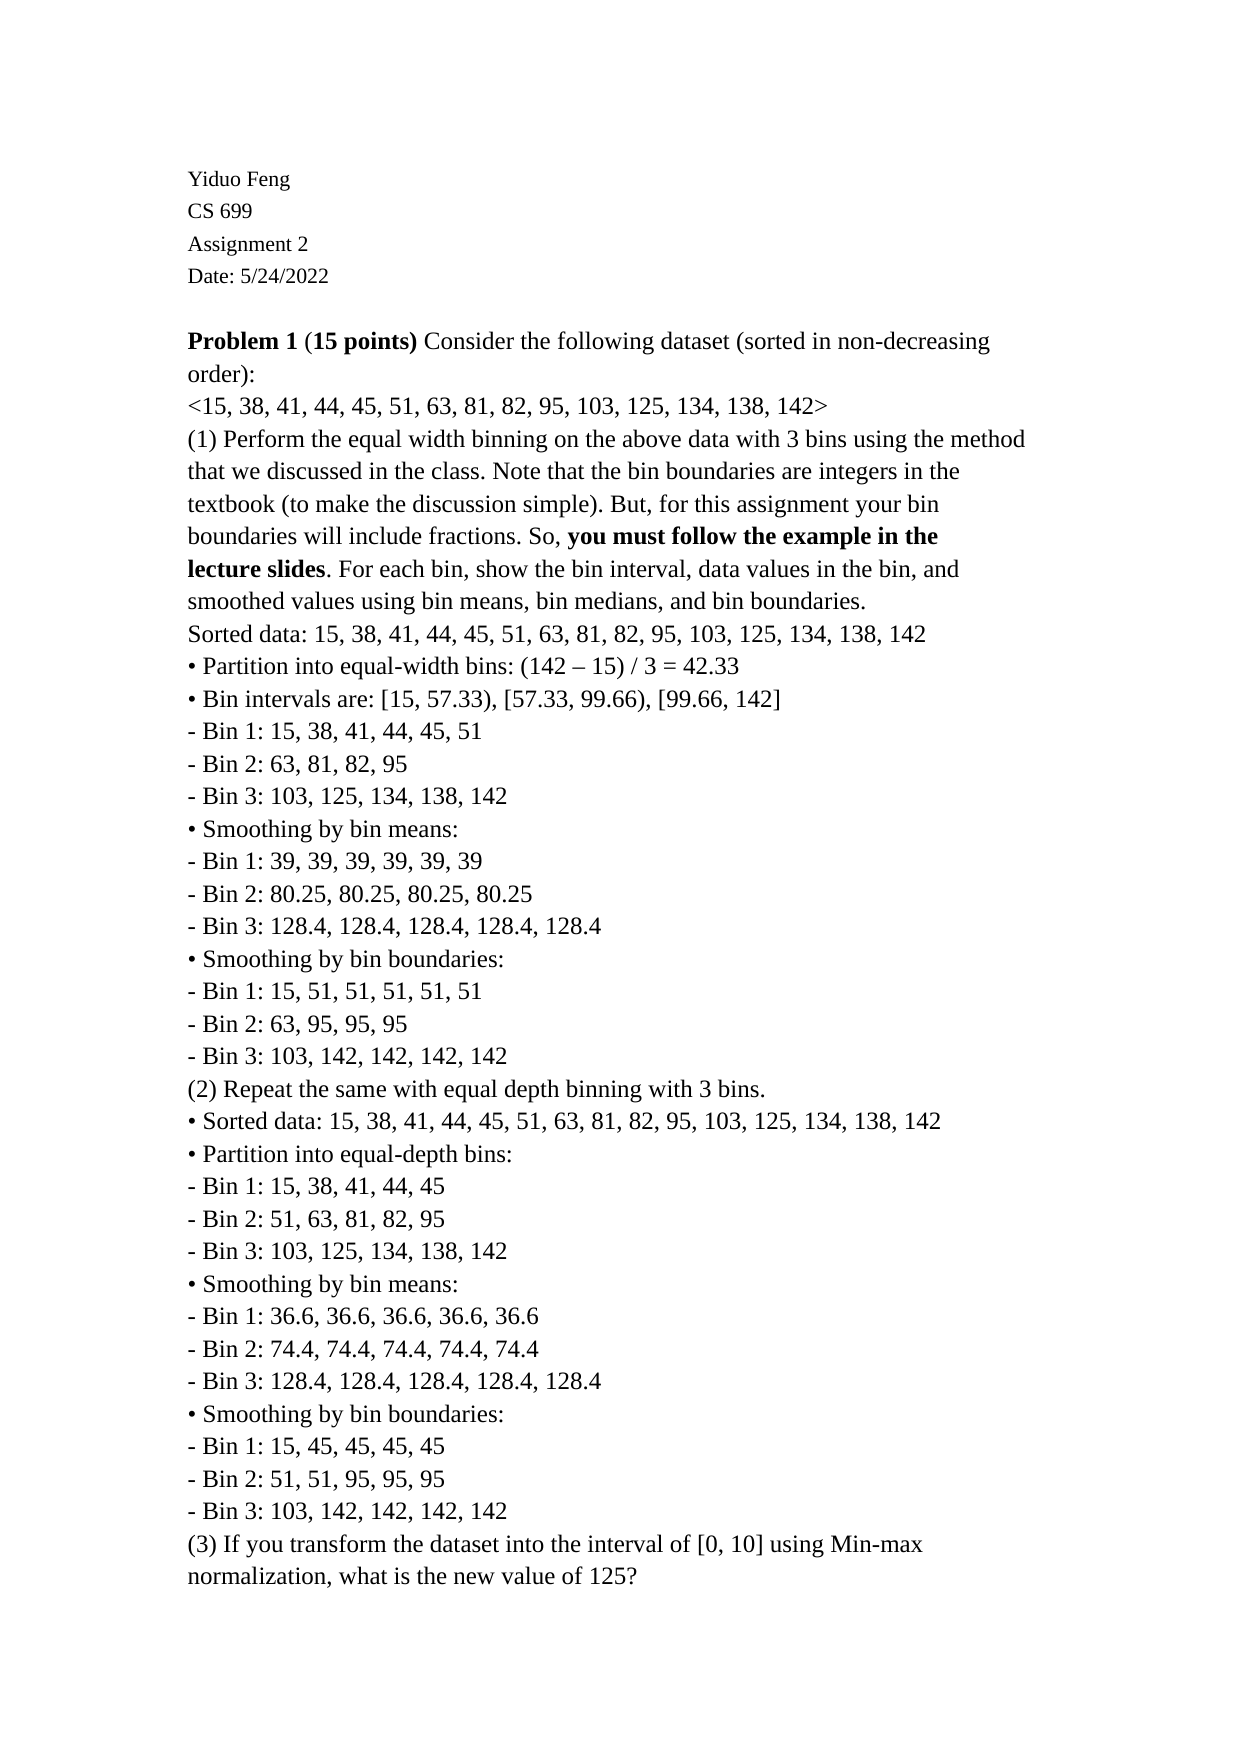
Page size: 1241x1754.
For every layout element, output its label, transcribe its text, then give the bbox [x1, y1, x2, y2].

text ‐ Bin 2: 63, 81, 82, 95 [187, 747, 1053, 779]
text ‐ Bin 3: 128.4, 128.4, 128.4, 128.4, 128.4 [187, 1364, 1053, 1397]
text ‐ Bin 2: 74.4, 74.4, 74.4, 74.4, 74.4 [187, 1332, 1053, 1364]
text boundaries will include fractions. So, you must follow the example in the [187, 519, 1053, 552]
text (1) Perform the equal width binning on the above data with 3 bins using the method [187, 422, 1053, 454]
text Date: 5/24/2022 [187, 259, 1053, 292]
text ‐ Bin 1: 15, 45, 45, 45, 45 [187, 1429, 1053, 1462]
text • Bin intervals are: [15, 57.33), [57.33, 99.66), [99.66, 142] [187, 682, 1053, 714]
text • Smoothing by bin means: [187, 1267, 1053, 1299]
text • Smoothing by bin boundaries: [187, 1397, 1053, 1429]
text • Smoothing by bin boundaries: [187, 942, 1053, 974]
text (3) If you transform the dataset into the interval of [0, 10] using Min-max [187, 1527, 1053, 1559]
text Yiduo Feng [187, 162, 1053, 194]
text ‐ Bin 3: 103, 125, 134, 138, 142 [187, 1234, 1053, 1267]
text <15, 38, 41, 44, 45, 51, 63, 81, 82, 95, 103, 125, 134, 138, 142> [187, 389, 1053, 422]
text ‐ Bin 3: 103, 125, 134, 138, 142 [187, 779, 1053, 812]
text ‐ Bin 3: 128.4, 128.4, 128.4, 128.4, 128.4 [187, 909, 1053, 942]
text • Smoothing by bin means: [187, 812, 1053, 844]
text smoothed values using bin means, bin medians, and bin boundaries. [187, 584, 1053, 617]
text ‐ Bin 1: 36.6, 36.6, 36.6, 36.6, 36.6 [187, 1299, 1053, 1332]
text ‐ Bin 3: 103, 142, 142, 142, 142 [187, 1494, 1053, 1527]
text ‐ Bin 2: 80.25, 80.25, 80.25, 80.25 [187, 877, 1053, 909]
text ‐ Bin 2: 51, 63, 81, 82, 95 [187, 1202, 1053, 1234]
text ‐ Bin 2: 63, 95, 95, 95 [187, 1007, 1053, 1039]
text Problem 1 (15 points) Consider the following dataset (sorted in non-decreasing order): [187, 324, 1053, 389]
text • Sorted data: 15, 38, 41, 44, 45, 51, 63, 81, 82, 95, 103, 125, 134, 138, 142 [187, 1104, 1053, 1137]
text Sorted data: 15, 38, 41, 44, 45, 51, 63, 81, 82, 95, 103, 125, 134, 138, 142 [187, 617, 1053, 649]
text ‐ Bin 2: 51, 51, 95, 95, 95 [187, 1462, 1053, 1494]
text (2) Repeat the same with equal depth binning with 3 bins. [187, 1072, 1053, 1104]
text Assignment 2 [187, 227, 1053, 259]
text ‐ Bin 1: 15, 38, 41, 44, 45 [187, 1169, 1053, 1202]
text that we discussed in the class. Note that the bin boundaries are integers in the [187, 454, 1053, 487]
text • Partition into equal‐depth bins: [187, 1137, 1053, 1169]
text ‐ Bin 1: 39, 39, 39, 39, 39, 39 [187, 844, 1053, 877]
text ‐ Bin 1: 15, 51, 51, 51, 51, 51 [187, 974, 1053, 1007]
text CS 699 [187, 194, 1053, 227]
text normalization, what is the new value of 125? [187, 1559, 1053, 1592]
text ‐ Bin 1: 15, 38, 41, 44, 45, 51 [187, 714, 1053, 747]
text ‐ Bin 3: 103, 142, 142, 142, 142 [187, 1039, 1053, 1072]
text lecture slides. For each bin, show the bin interval, data values in the bin, and [187, 552, 1053, 584]
text • Partition into equal‐width bins: (142 – 15) / 3 = 42.33 [187, 649, 1053, 682]
text textbook (to make the discussion simple). But, for this assignment your bin [187, 487, 1053, 519]
